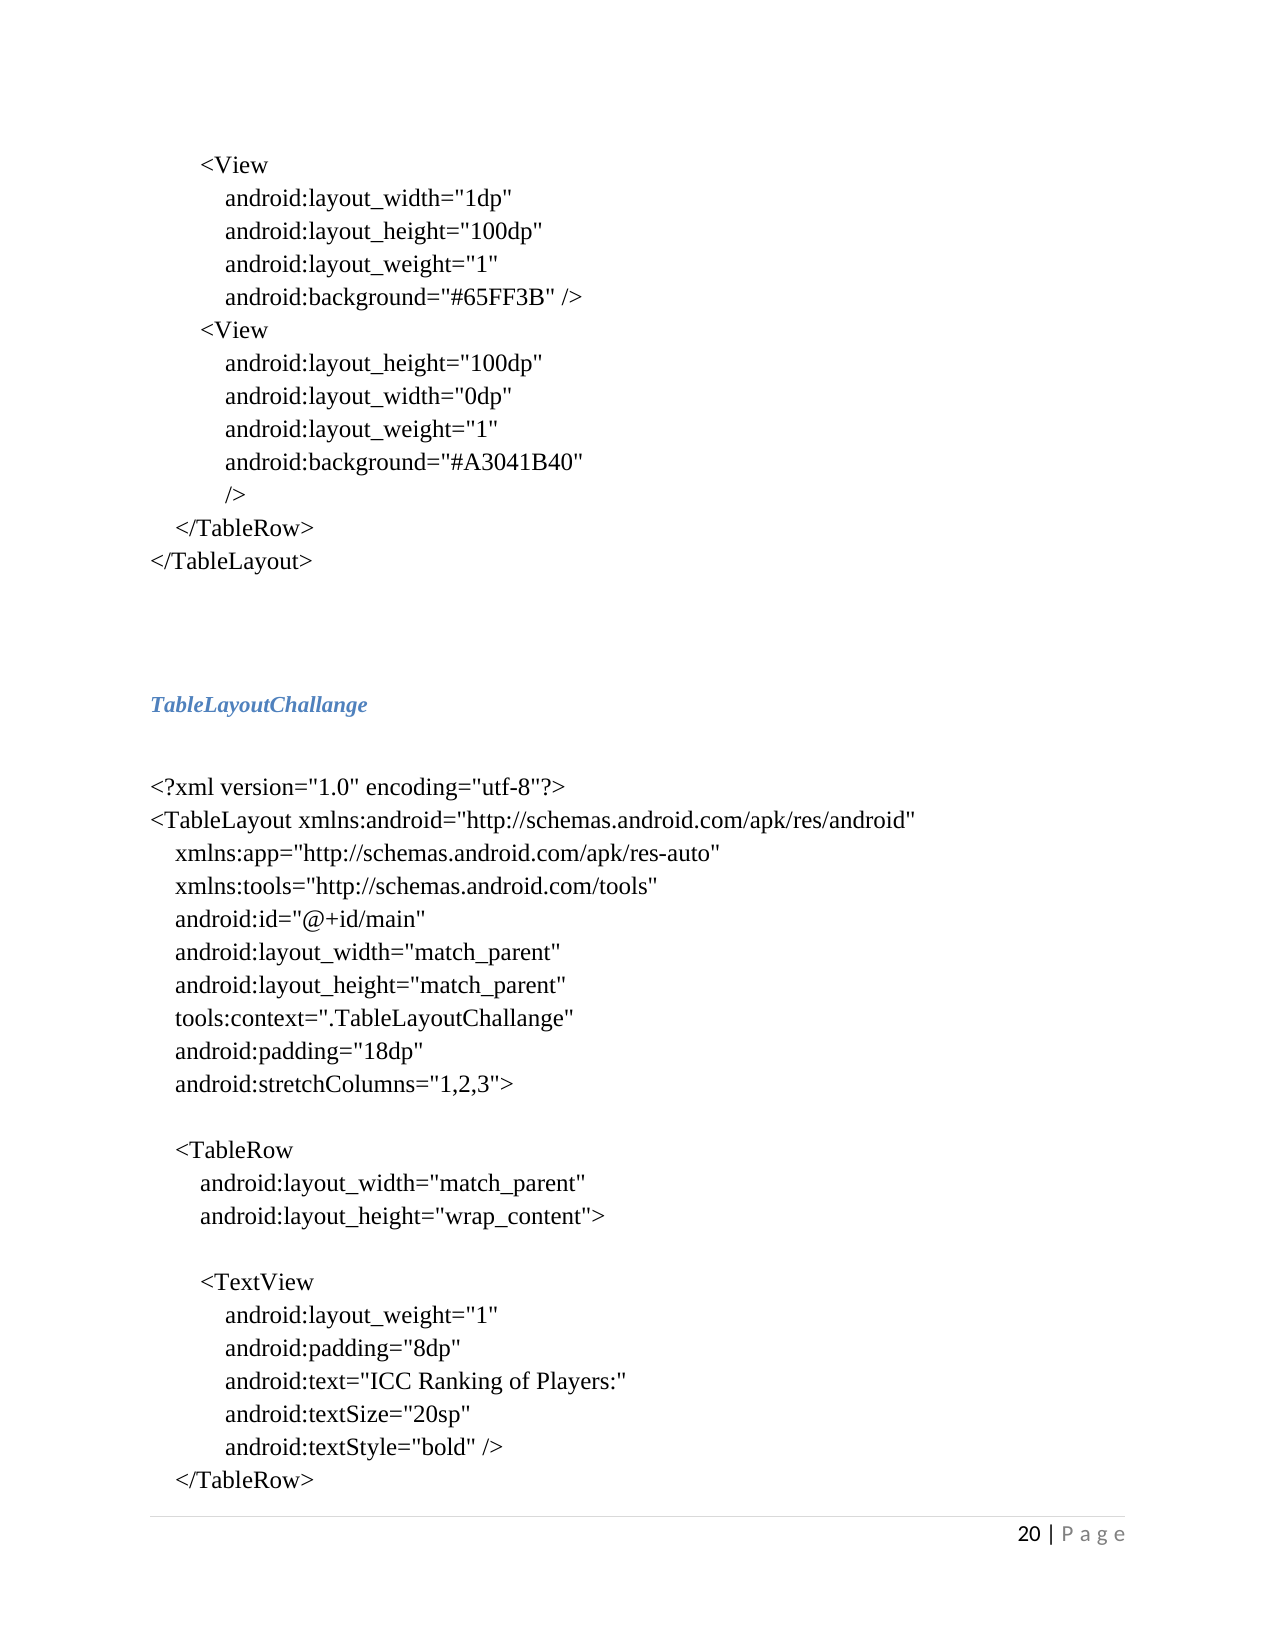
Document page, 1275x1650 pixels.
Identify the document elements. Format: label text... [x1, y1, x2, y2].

text android:layout_height="100dp" [150, 216, 1125, 245]
text android:layout_height="100dp" [150, 348, 1125, 377]
text xmlns:app="http://schemas.android.com/apk/res-auto" [150, 838, 1125, 867]
text android:layout_width="match_parent" [150, 1168, 1125, 1197]
text android:layout_width="1dp" [150, 183, 1125, 212]
text tools:context=".TableLayoutChallange" [150, 1003, 1125, 1032]
text android:background="#A3041B40" [150, 447, 1125, 476]
text android:layout_weight="1" [150, 1300, 1125, 1329]
text <?xml version="1.0" encoding="utf-8"?> [150, 772, 1125, 801]
text </TableLayout> [150, 546, 1125, 575]
text android:text="ICC Ranking of Players:" [150, 1366, 1125, 1395]
text android:layout_height="wrap_content"> [150, 1201, 1125, 1230]
text <TableRow [150, 1135, 1125, 1164]
text <TextView [150, 1267, 1125, 1296]
text <View [150, 315, 1125, 344]
text xmlns:tools="http://schemas.android.com/tools" [150, 871, 1125, 900]
text android:padding="8dp" [150, 1333, 1125, 1362]
text /> [150, 480, 1125, 509]
text <TableLayout xmlns:android="http://schemas.android.com/apk/res/android" [150, 805, 1125, 834]
subtitle TableLayoutChallange [150, 691, 1125, 717]
text android:id="@+id/main" [150, 904, 1125, 933]
text android:textStyle="bold" /> [150, 1432, 1125, 1461]
text android:layout_width="match_parent" [150, 937, 1125, 966]
text android:background="#65FF3B" /> [150, 282, 1125, 311]
text </TableRow> [150, 513, 1125, 542]
text android:textSize="20sp" [150, 1399, 1125, 1428]
text android:stretchColumns="1,2,3"> [150, 1069, 1125, 1098]
text android:layout_weight="1" [150, 414, 1125, 443]
text android:layout_height="match_parent" [150, 970, 1125, 999]
text android:padding="18dp" [150, 1036, 1125, 1065]
text </TableRow> [150, 1465, 1125, 1494]
text android:layout_width="0dp" [150, 381, 1125, 410]
text android:layout_weight="1" [150, 249, 1125, 278]
text <View [150, 150, 1125, 179]
